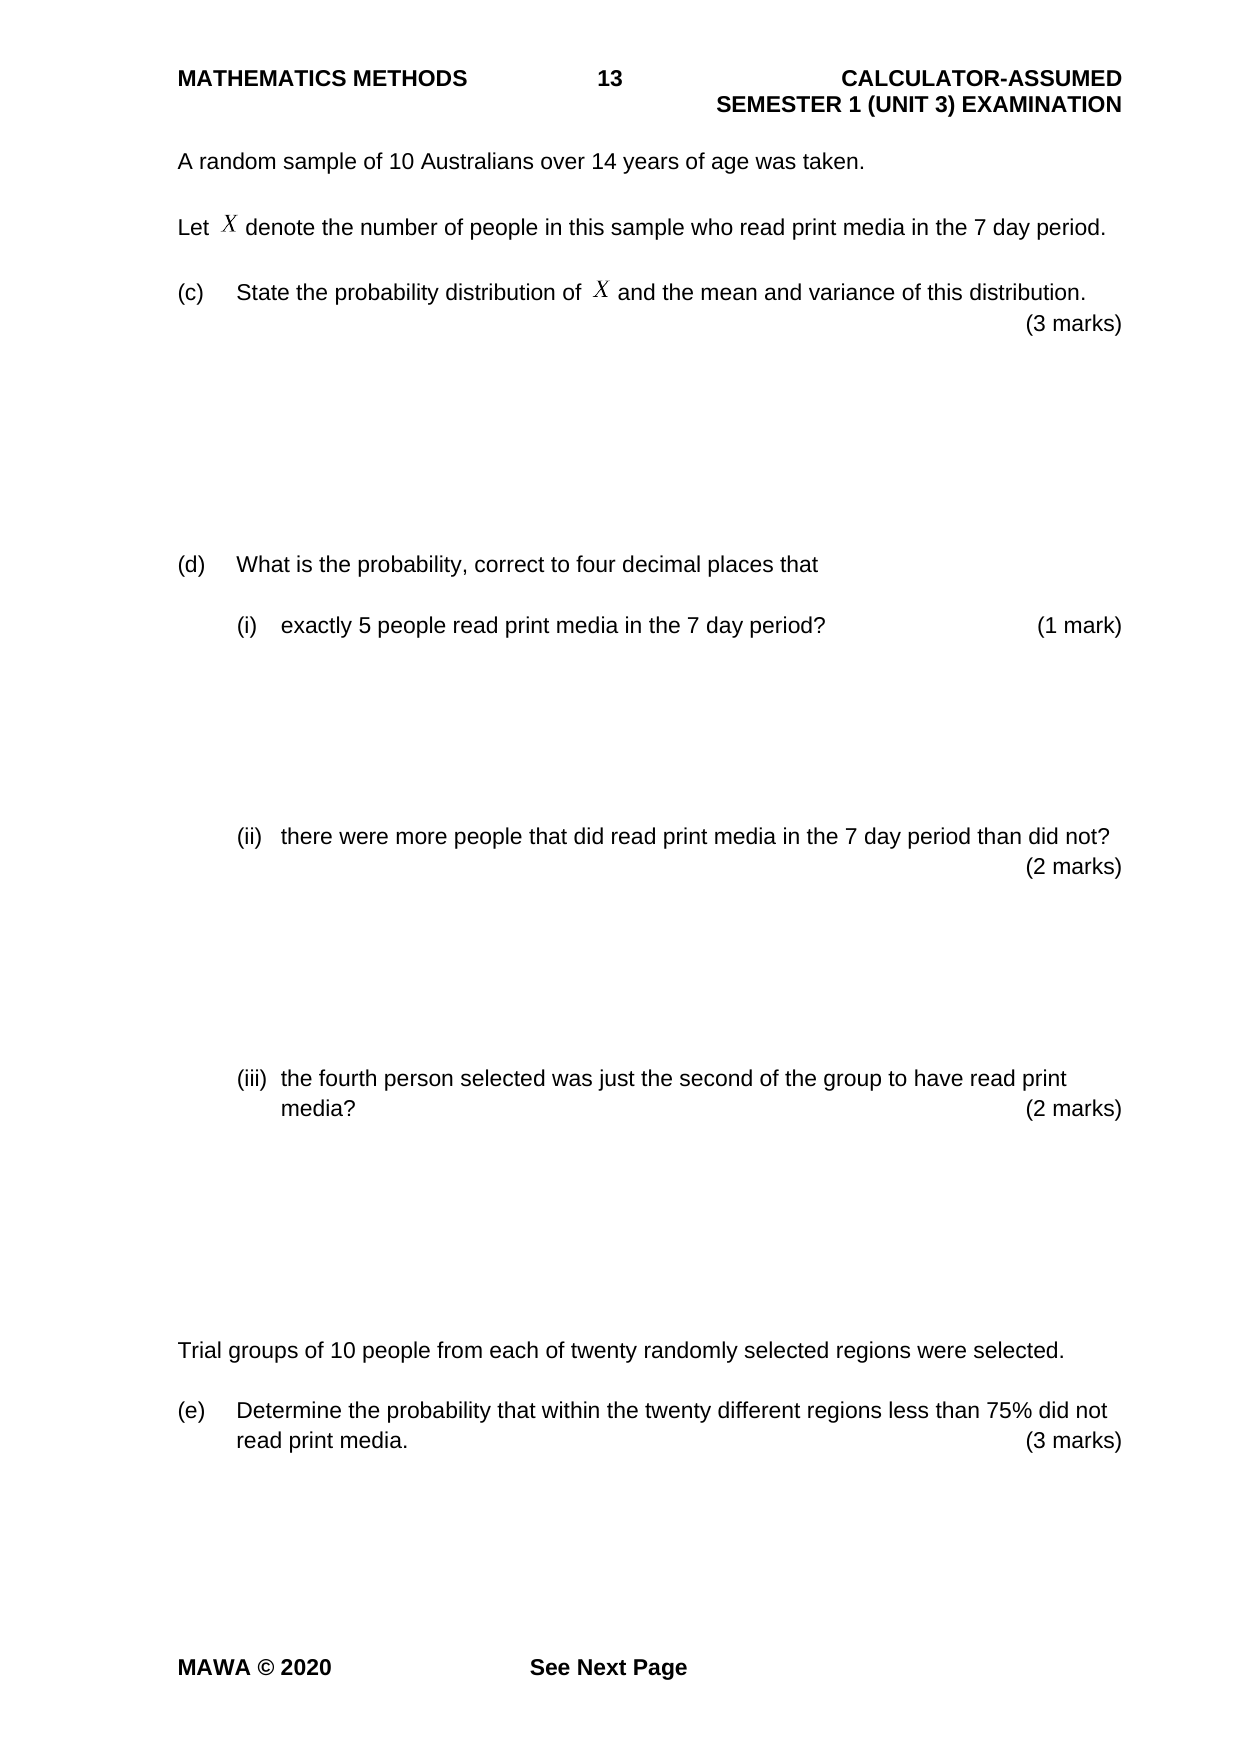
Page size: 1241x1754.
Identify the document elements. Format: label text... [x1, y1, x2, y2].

text A random sample of 10 Australians over 14 years of age was taken. [177, 148, 1122, 175]
text (2 marks) [312, 853, 1122, 880]
text (3 marks) [177, 309, 1122, 336]
list exactly 5 people read print media in the 7 day period? (1 mark) [237, 612, 1122, 638]
text Let denote the number of people in this sample who read print media in the 7 day period. [177, 209, 1122, 240]
list the fourth person selected was just the second of the group to have read print [237, 1065, 1122, 1091]
text (c) State the probability distribution of and the mean and variance of this distribution. [177, 274, 1122, 306]
text (d) What is the probability, correct to four decimal places that [177, 551, 1122, 578]
list there were more people that did read print media in the 7 day period than did not? [237, 823, 1122, 849]
text media? (2 marks) [177, 1095, 1122, 1121]
text (e) Determine the probability that within the twenty different regions less than 75% did not read print media. (3 marks) [177, 1397, 1122, 1484]
text Trial groups of 10 people from each of twenty randomly selected regions were selected. [177, 1337, 1122, 1363]
